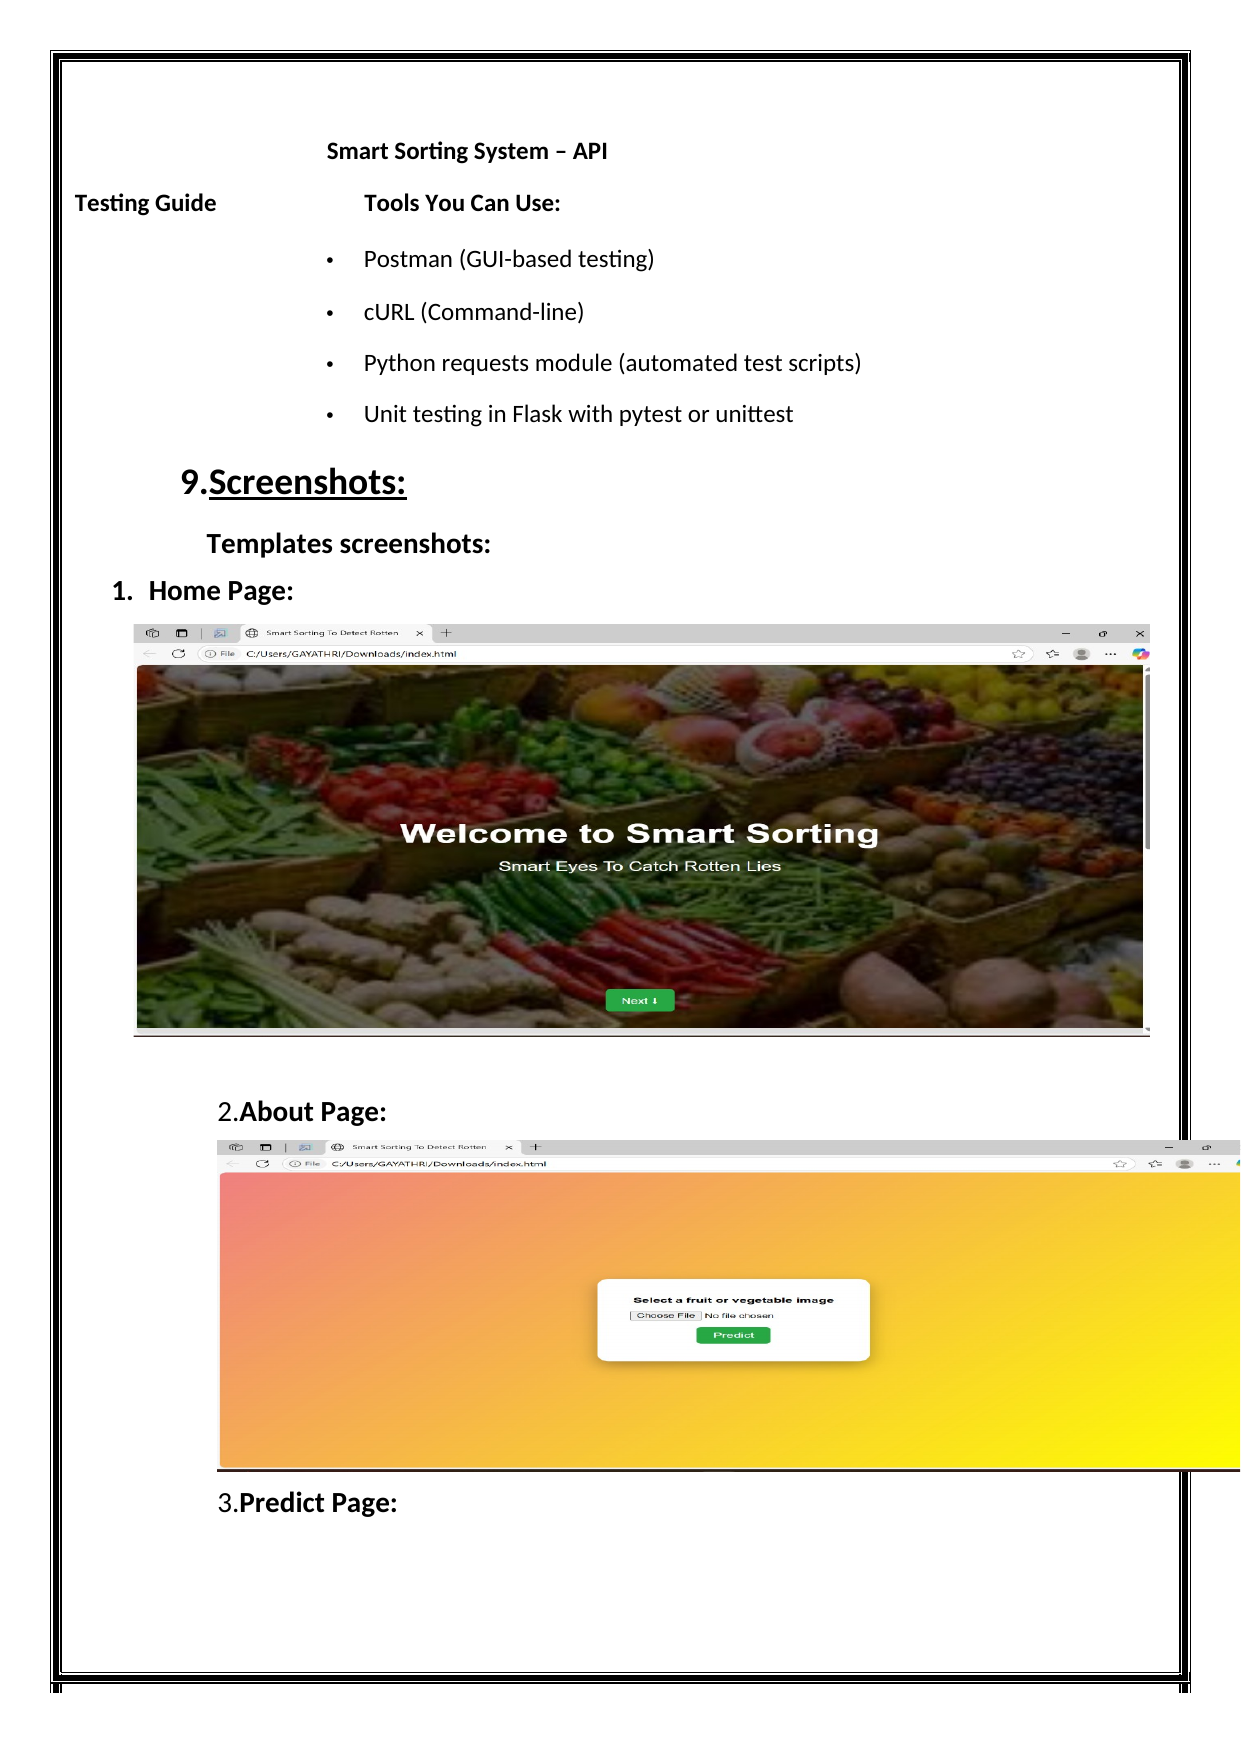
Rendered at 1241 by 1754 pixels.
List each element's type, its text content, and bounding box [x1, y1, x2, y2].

text 2.About Page: [112, 1093, 1165, 1128]
list Home Page: [111, 572, 1165, 608]
text 9.Screenshots: [74, 458, 1165, 504]
list Unit testing in Flask with pytest or unittest [326, 398, 1145, 428]
text Templates screenshots: [76, 525, 1165, 560]
picture [217, 1140, 1241, 1472]
text 3.Predict Page: [112, 1484, 1165, 1519]
list Python requests module (automated test scripts) [326, 347, 1145, 377]
list cURL (Command-line) [326, 296, 1145, 326]
text Smart Sorting System – API Testing Guide Tools You Can Use: [74, 135, 656, 219]
list Postman (GUI-based testing) [326, 243, 1145, 274]
picture [133, 624, 1150, 1037]
